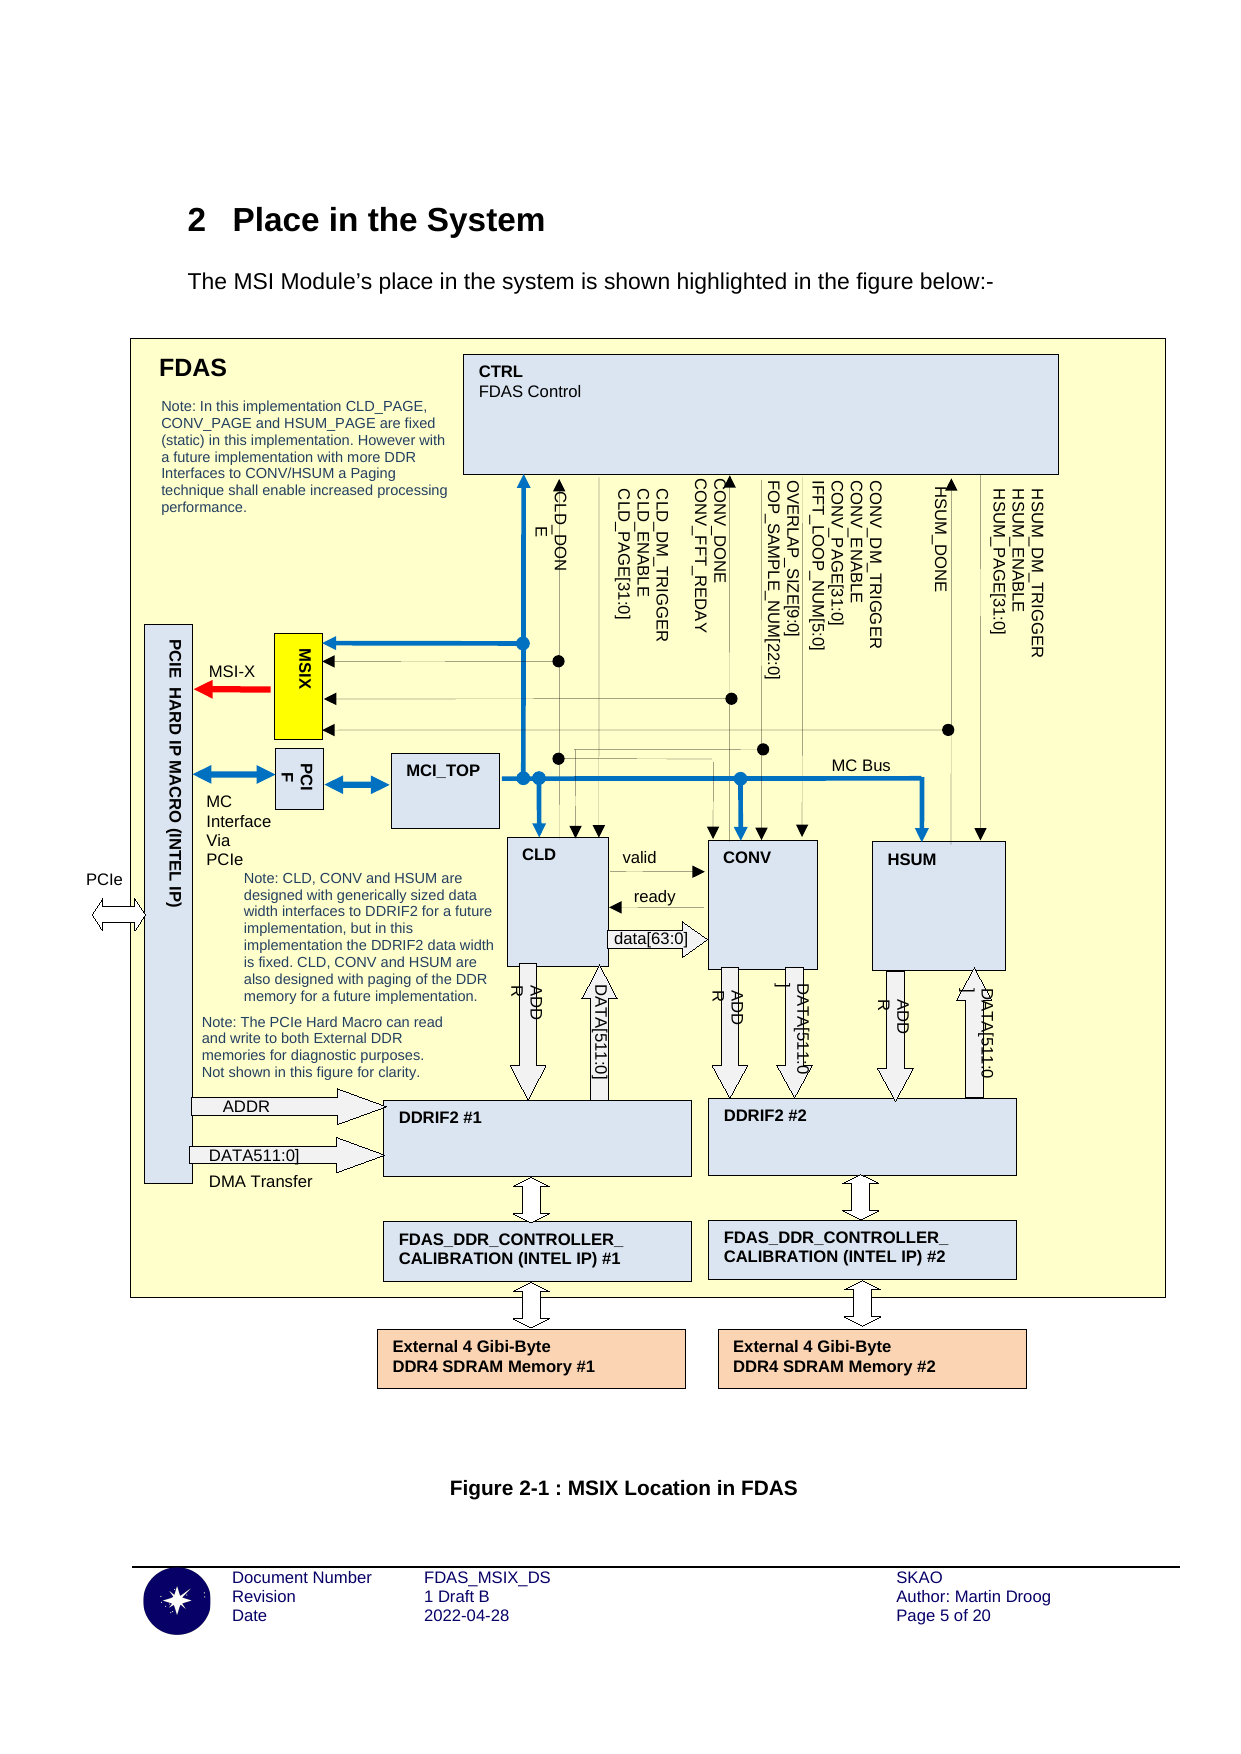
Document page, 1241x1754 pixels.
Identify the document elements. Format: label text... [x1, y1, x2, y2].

text The MSI Module’s place in the system is shown highlighted in the figure below:- [187, 270, 1107, 295]
picture [143, 1567, 211, 1635]
subtitle Place in the System [187, 200, 1107, 238]
